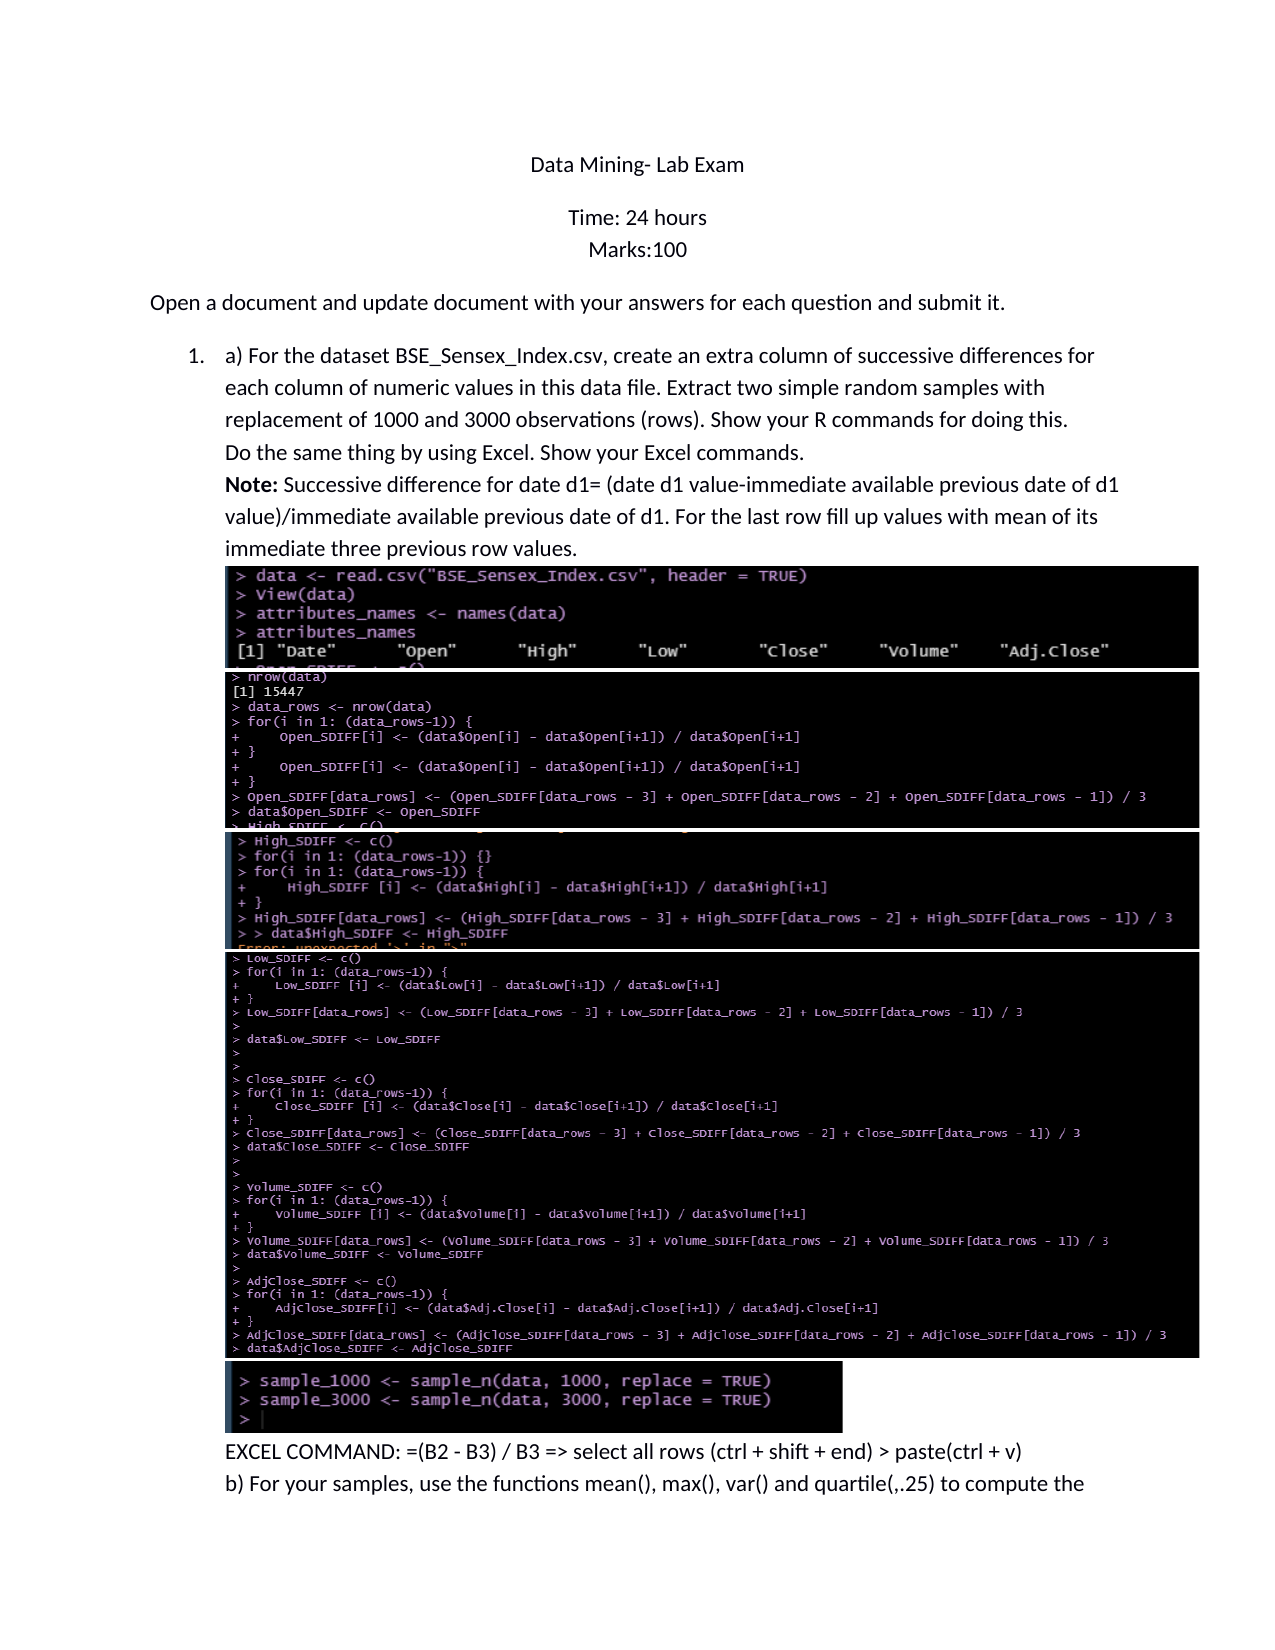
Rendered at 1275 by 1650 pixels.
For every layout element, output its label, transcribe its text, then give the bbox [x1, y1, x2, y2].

picture [225, 672, 1200, 828]
text Time: 24 hours Marks:100 [150, 203, 1125, 263]
list Do the same thing by using Excel. Show your Excel commands. [225, 438, 1125, 466]
picture [225, 1361, 843, 1433]
picture [225, 566, 1199, 668]
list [225, 1437, 1125, 1497]
list a) For the dataset BSE_Sensex_Index.csv, create an extra column of successive differences for each column of numeric values in this data file. Extract two simple random samples with replacement of 1000 and 3000 observations (rows). Show your R commands for doing this. [187, 341, 1125, 434]
text Open a document and update document with your answers for each question and submit it. [150, 288, 1125, 316]
text Data Mining- Lab Exam [150, 150, 1125, 178]
picture [225, 832, 1200, 949]
picture [225, 952, 1200, 1358]
list Note: Successive difference for date d1= (date d1 value-immediate available previous date of d1 value)/immediate available previous date of d1. For the last row fill up values with mean of its immediate three previous row values. [225, 470, 1125, 562]
